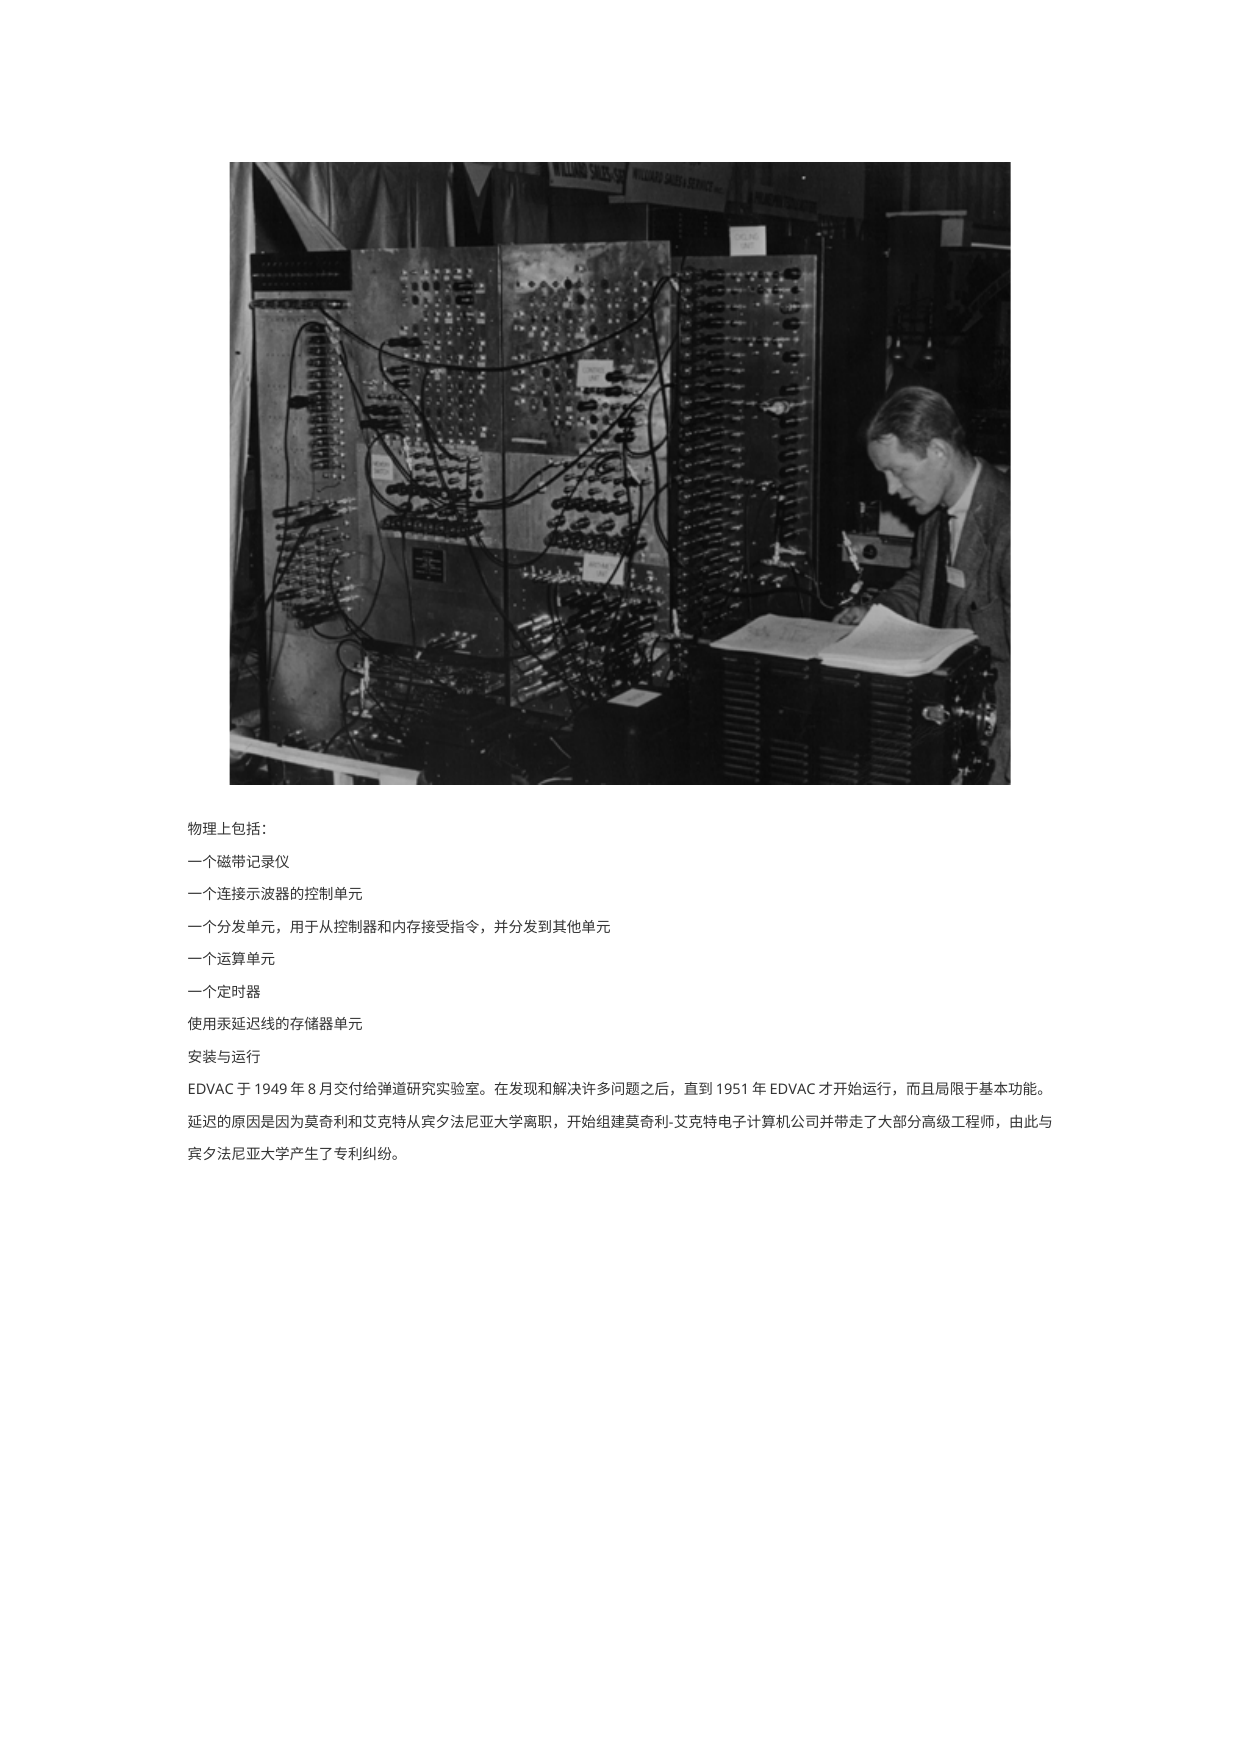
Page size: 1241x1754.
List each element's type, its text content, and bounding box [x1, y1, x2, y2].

picture [229, 162, 1011, 785]
text EDVAC于1949年8月交付给弹道研究实验室。在发现和解决许多问题之后，直到1951年EDVAC才开始运行，而且局限于基本功能。延迟的原因是因为莫奇利和艾克特从宾夕法尼亚大学离职，开始组建莫奇利-艾克特电子计算机公司并带走了大部分高级工程师，由此与宾夕法尼亚大学产生了专利纠纷。 [187, 1072, 1053, 1169]
text 一个连接示波器的控制单元 [187, 877, 1053, 909]
text 一个定时器 [187, 974, 1053, 1007]
text 安装与运行 [187, 1039, 1053, 1072]
text 一个运算单元 [187, 942, 1053, 974]
text 使用汞延迟线的存储器单元 [187, 1007, 1053, 1039]
text 物理上包括： [187, 812, 1053, 844]
text 一个磁带记录仪 [187, 844, 1053, 877]
text 一个分发单元，用于从控制器和内存接受指令，并分发到其他单元 [187, 909, 1053, 942]
